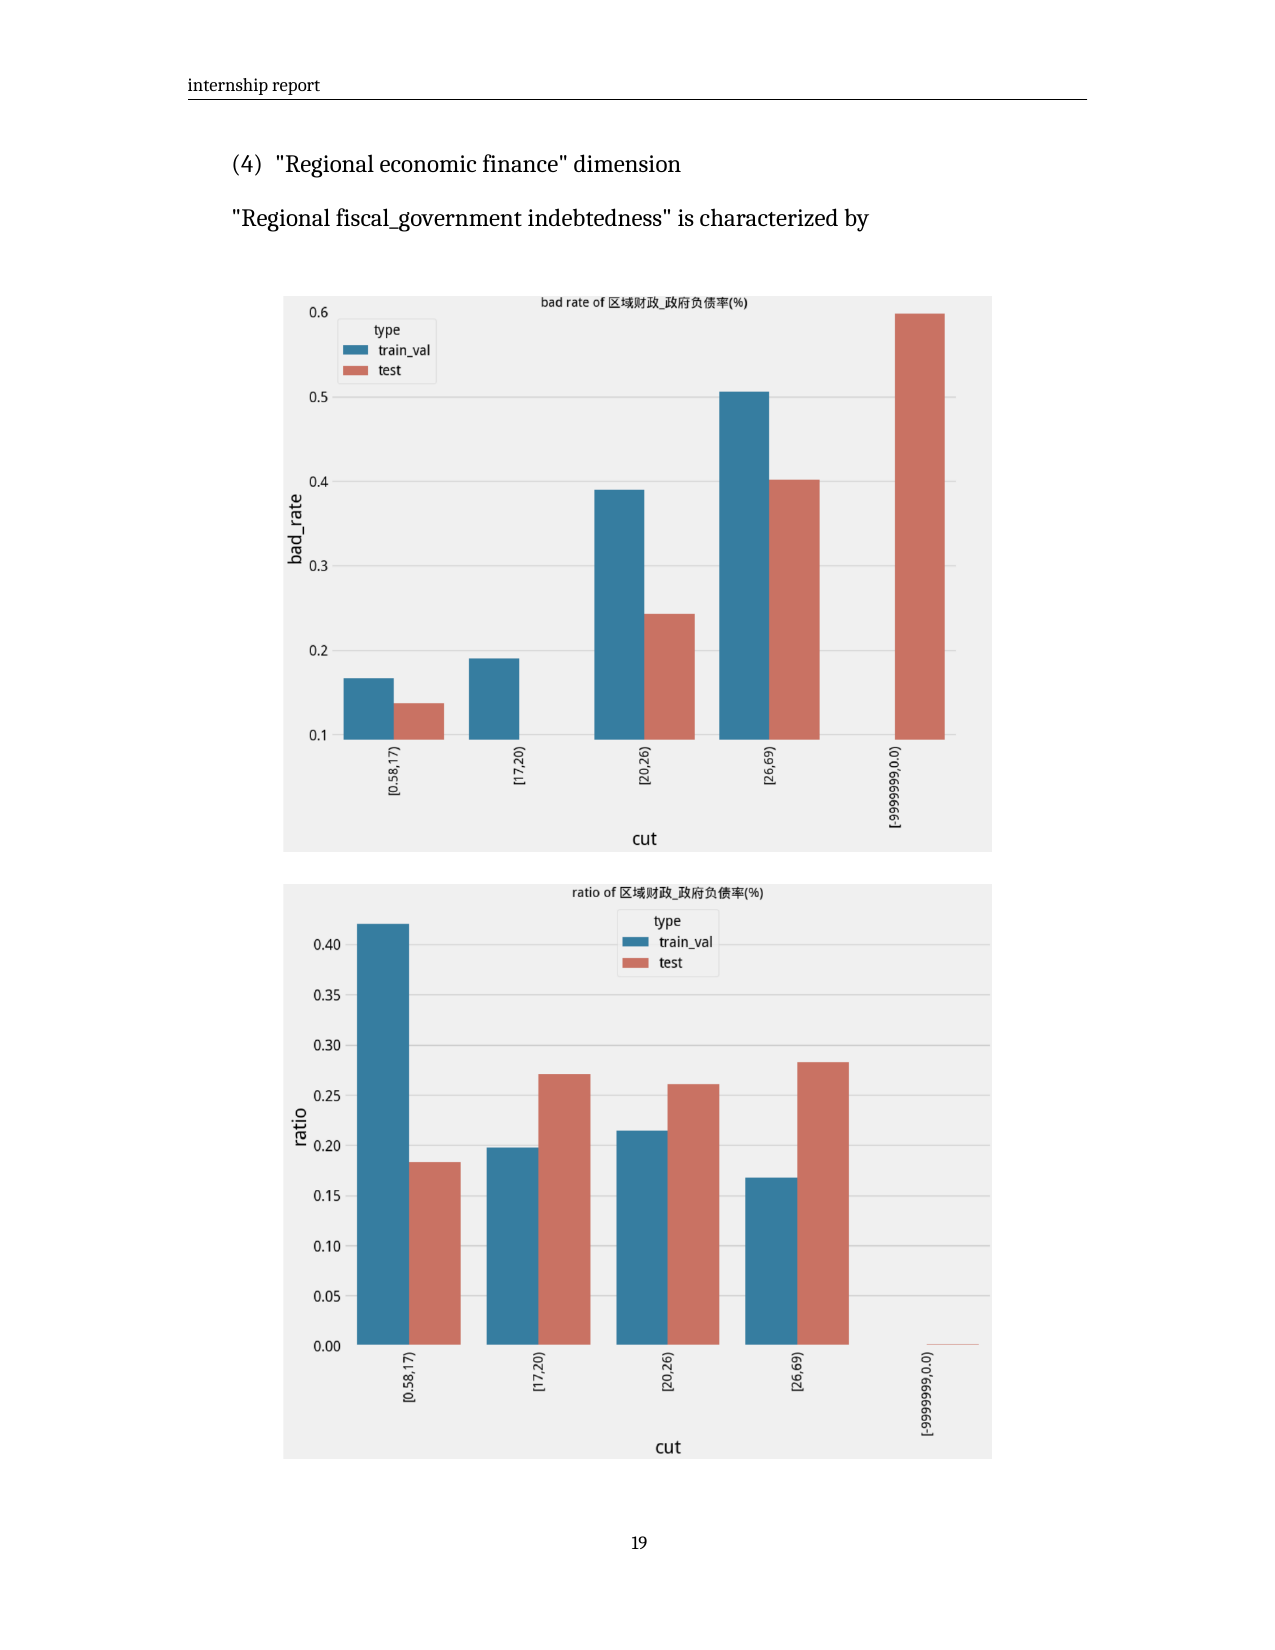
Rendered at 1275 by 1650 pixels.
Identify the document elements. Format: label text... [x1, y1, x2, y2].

list "Regional economic finance" dimension [231, 150, 1087, 179]
picture [283, 884, 992, 1459]
picture [283, 296, 992, 852]
text "Regional fiscal_government indebtedness" is characterized by [231, 204, 1087, 232]
